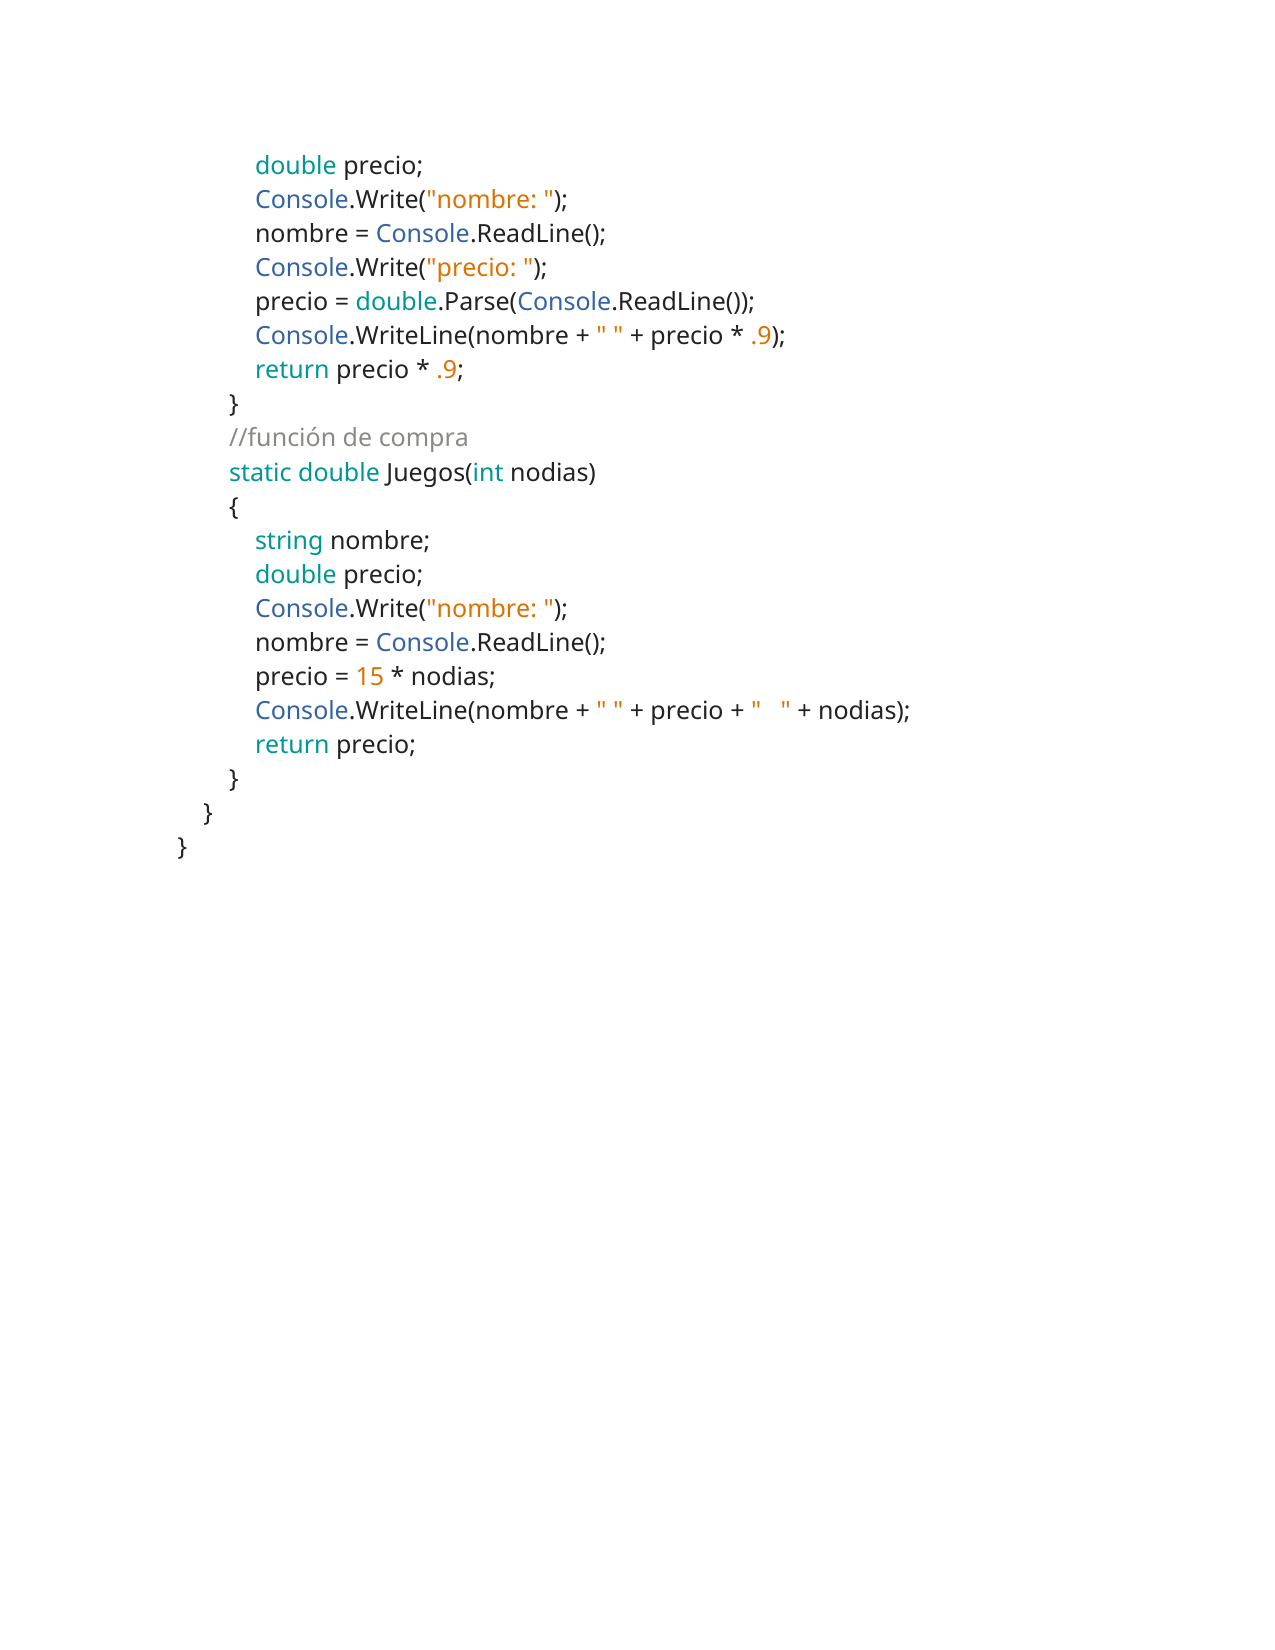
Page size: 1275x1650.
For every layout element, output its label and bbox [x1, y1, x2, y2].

text [177, 148, 1098, 863]
